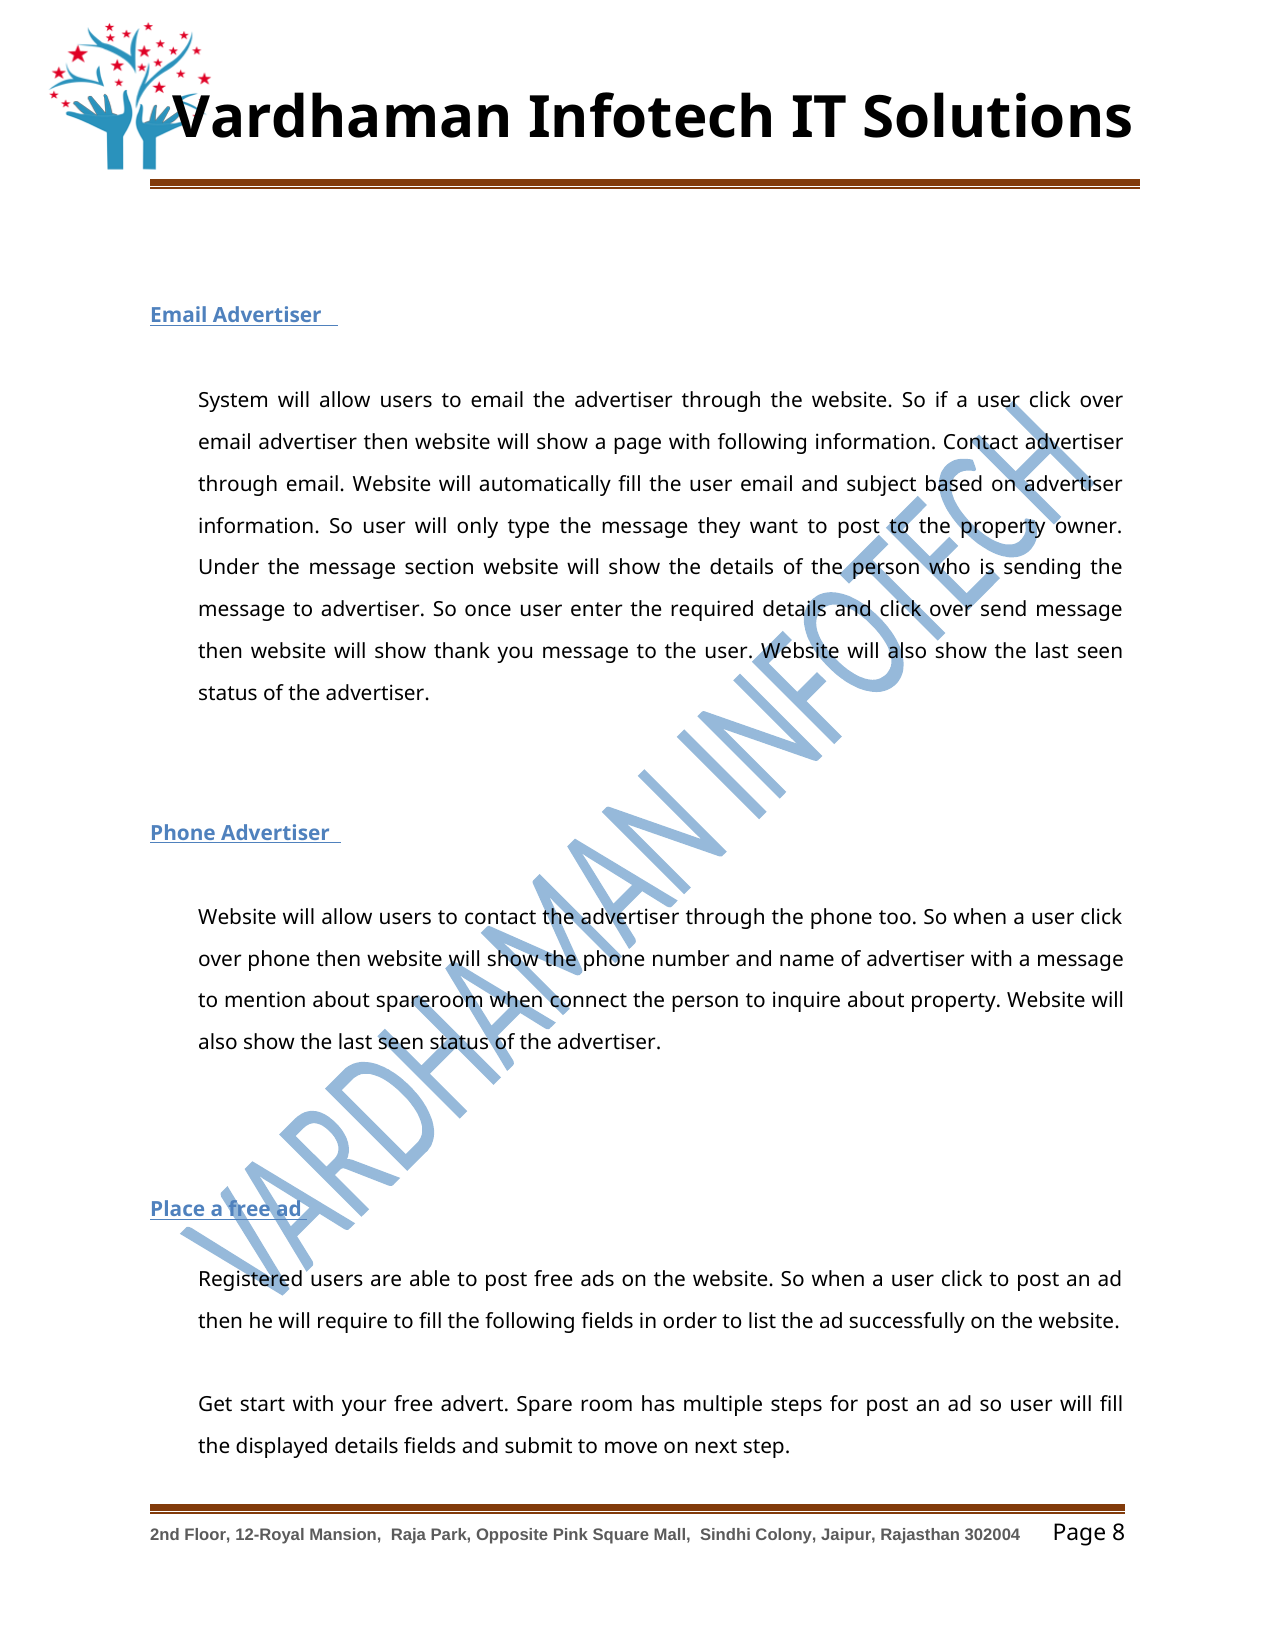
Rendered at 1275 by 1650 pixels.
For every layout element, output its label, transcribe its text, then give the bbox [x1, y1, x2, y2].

text Get start with your free advert. Spare room has multiple steps for post an ad so user will fill the displayed details fields and submit to move on next step. [198, 1389, 1125, 1460]
text System will allow users to email the advertiser through the website. So if a user click over email advertiser then website will show a page with following information. Contact advertiser through email. Website will automatically fill the user email and subject based on advertiser information. So user will only type the message they want to post to the property owner. Under the message section website will show the details of the person who is sending the message to advertiser. So once user enter the required details and click over send message then website will show thank you message to the user. Website will also show the last seen status of the advertiser. [198, 385, 1125, 706]
text Email Advertiser [150, 300, 1125, 328]
picture [221, 122, 232, 131]
picture [35, 22, 238, 174]
text Website will allow users to contact the advertiser through the phone too. So when a user click over phone then website will show the phone number and name of advertiser with a message to mention about spareroom when connect the person to inquire about property. Website will also show the last seen status of the advertiser. [198, 902, 1125, 1056]
text Phone Advertiser [150, 818, 1125, 846]
text Place a free ad [150, 1194, 1125, 1222]
text Registered users are able to post free ads on the website. So when a user click to post an ad then he will require to fill the following fields in order to list the ad successfully on the website. [198, 1264, 1125, 1334]
